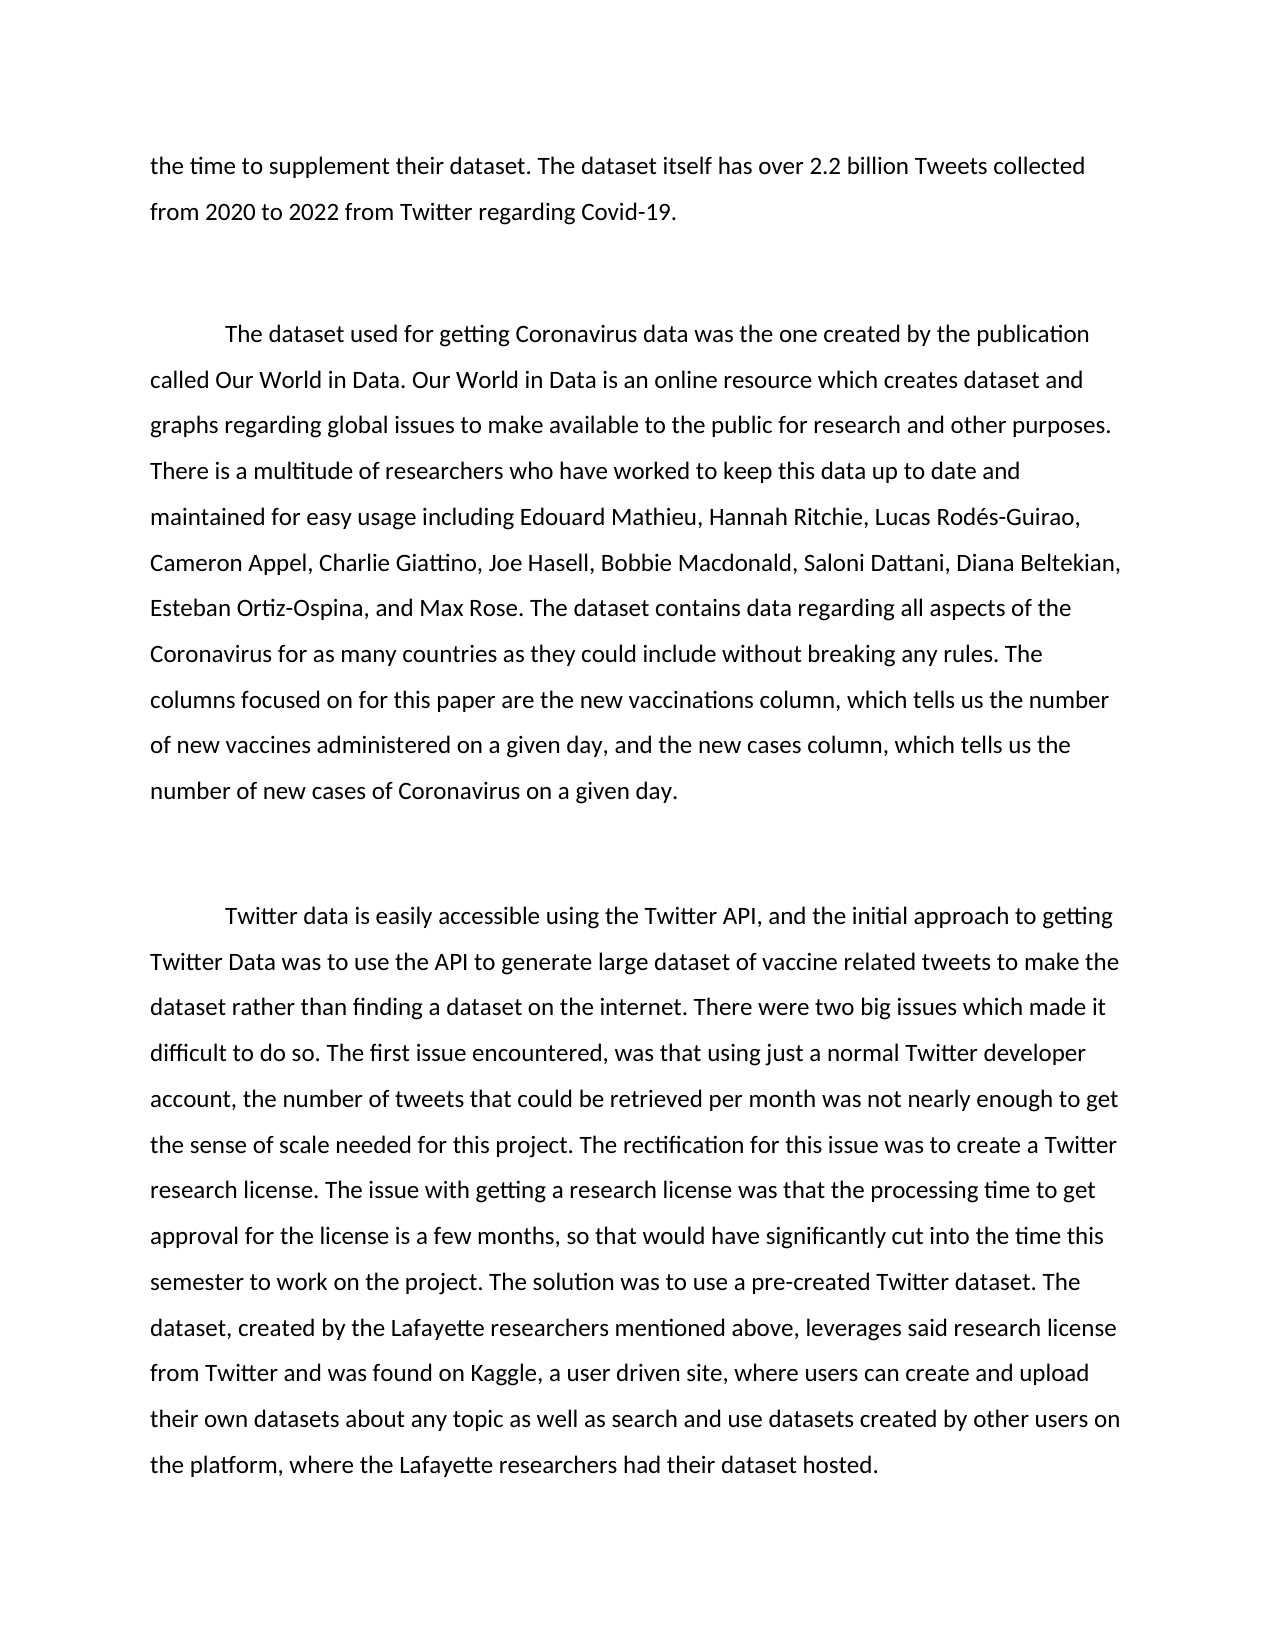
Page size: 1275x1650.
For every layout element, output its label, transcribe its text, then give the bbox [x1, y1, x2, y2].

text Twitter data is easily accessible using the Twitter API, and the initial approach to getting Twitter Data was to use the API to generate large dataset of vaccine related tweets to make the dataset rather than finding a dataset on the internet. There were two big issues which made it difficult to do so. The first issue encountered, was that using just a normal Twitter developer account, the number of tweets that could be retrieved per month was not nearly enough to get the sense of scale needed for this project. The rectification for this issue was to create a Twitter research license. The issue with getting a research license was that the processing time to get approval for the license is a few months, so that would have significantly cut into the time this semester to work on the project. The solution was to use a pre-created Twitter dataset. The dataset, created by the Lafayette researchers mentioned above, leverages said research license from Twitter and was found on Kaggle, a user driven site, where users can create and upload their own datasets about any topic as well as search and use datasets created by other users on the platform, where the Lafayette researchers had their dataset hosted. [150, 900, 1125, 1479]
text The dataset used for getting Coronavirus data was the one created by the publication called Our World in Data. Our World in Data is an online resource which creates dataset and graphs regarding global issues to make available to the public for research and other purposes. There is a multitude of researchers who have worked to keep this data up to date and maintained for easy usage including Edouard Mathieu, Hannah Ritchie, Lucas Rodés-Guirao, Cameron Appel, Charlie Giattino, Joe Hasell, Bobbie Macdonald, Saloni Dattani, Diana Beltekian, Esteban Ortiz-Ospina, and Max Rose. The dataset contains data regarding all aspects of the Coronavirus for as many countries as they could include without breaking any rules. The columns focused on for this paper are the new vaccinations column, which tells us the number of new vaccines administered on a given day, and the new cases column, which tells us the number of new cases of Coronavirus on a given day. [150, 318, 1125, 806]
